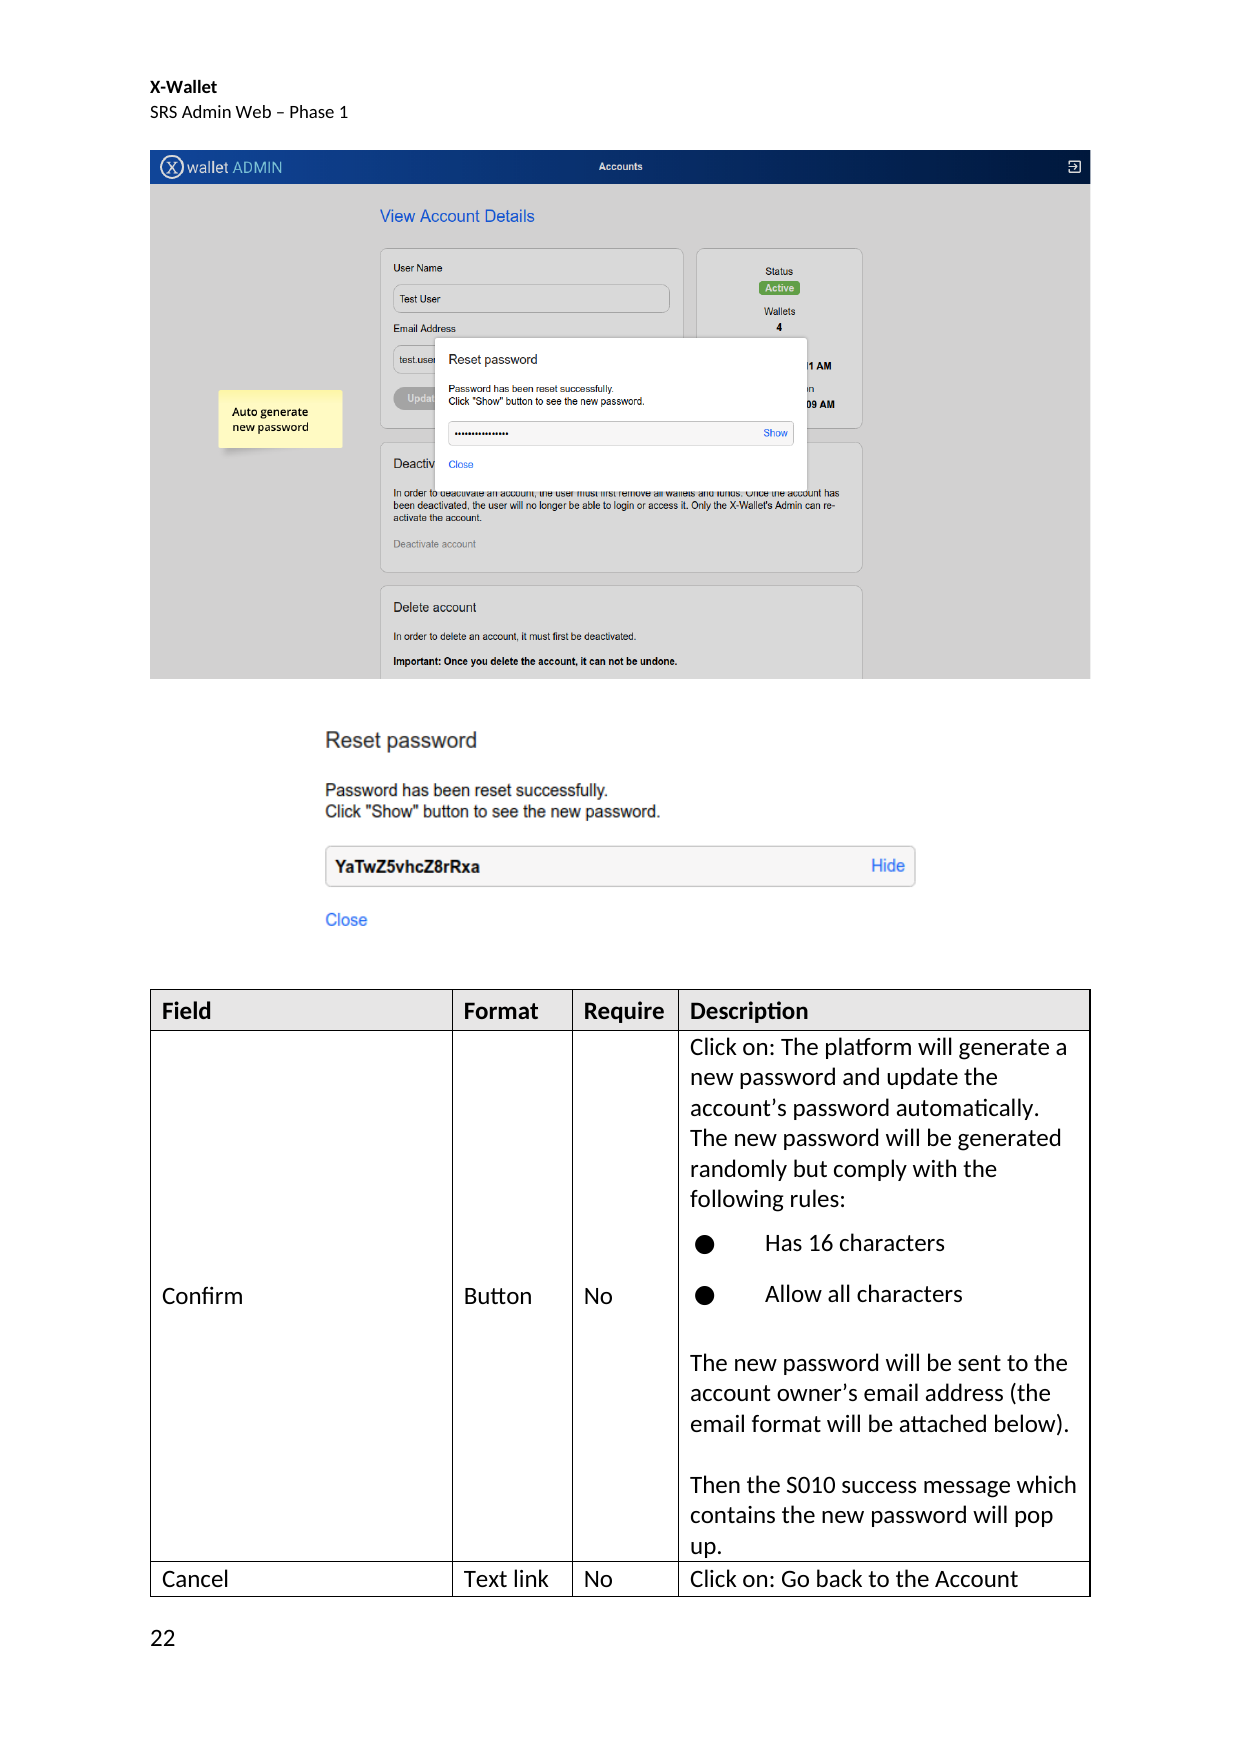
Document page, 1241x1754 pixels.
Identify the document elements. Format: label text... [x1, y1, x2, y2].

table_cell Button [453, 1031, 572, 1561]
table_cell No [573, 1031, 678, 1561]
table_cell Click on: The platform will generate a new password and update the account’s password automatically. The new password will be generated randomly but comply with the following rules: Has 16 characters Allow all characters The new password will be sent to the account owner’s email address (the email format will be attached below). Then the S010 success message which contains the new password will pop up. [679, 1031, 1089, 1561]
table_header Require [573, 990, 678, 1030]
table_cell Cancel [151, 1562, 452, 1596]
table_cell Confirm [151, 1031, 452, 1561]
table_header Field [151, 990, 452, 1030]
table_header Description [679, 990, 1089, 1030]
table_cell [679, 1562, 1089, 1596]
table_cell Text link [453, 1562, 572, 1596]
table_header Format [453, 990, 572, 1030]
picture [310, 709, 930, 959]
picture [150, 150, 1091, 679]
table_cell No [573, 1562, 678, 1596]
